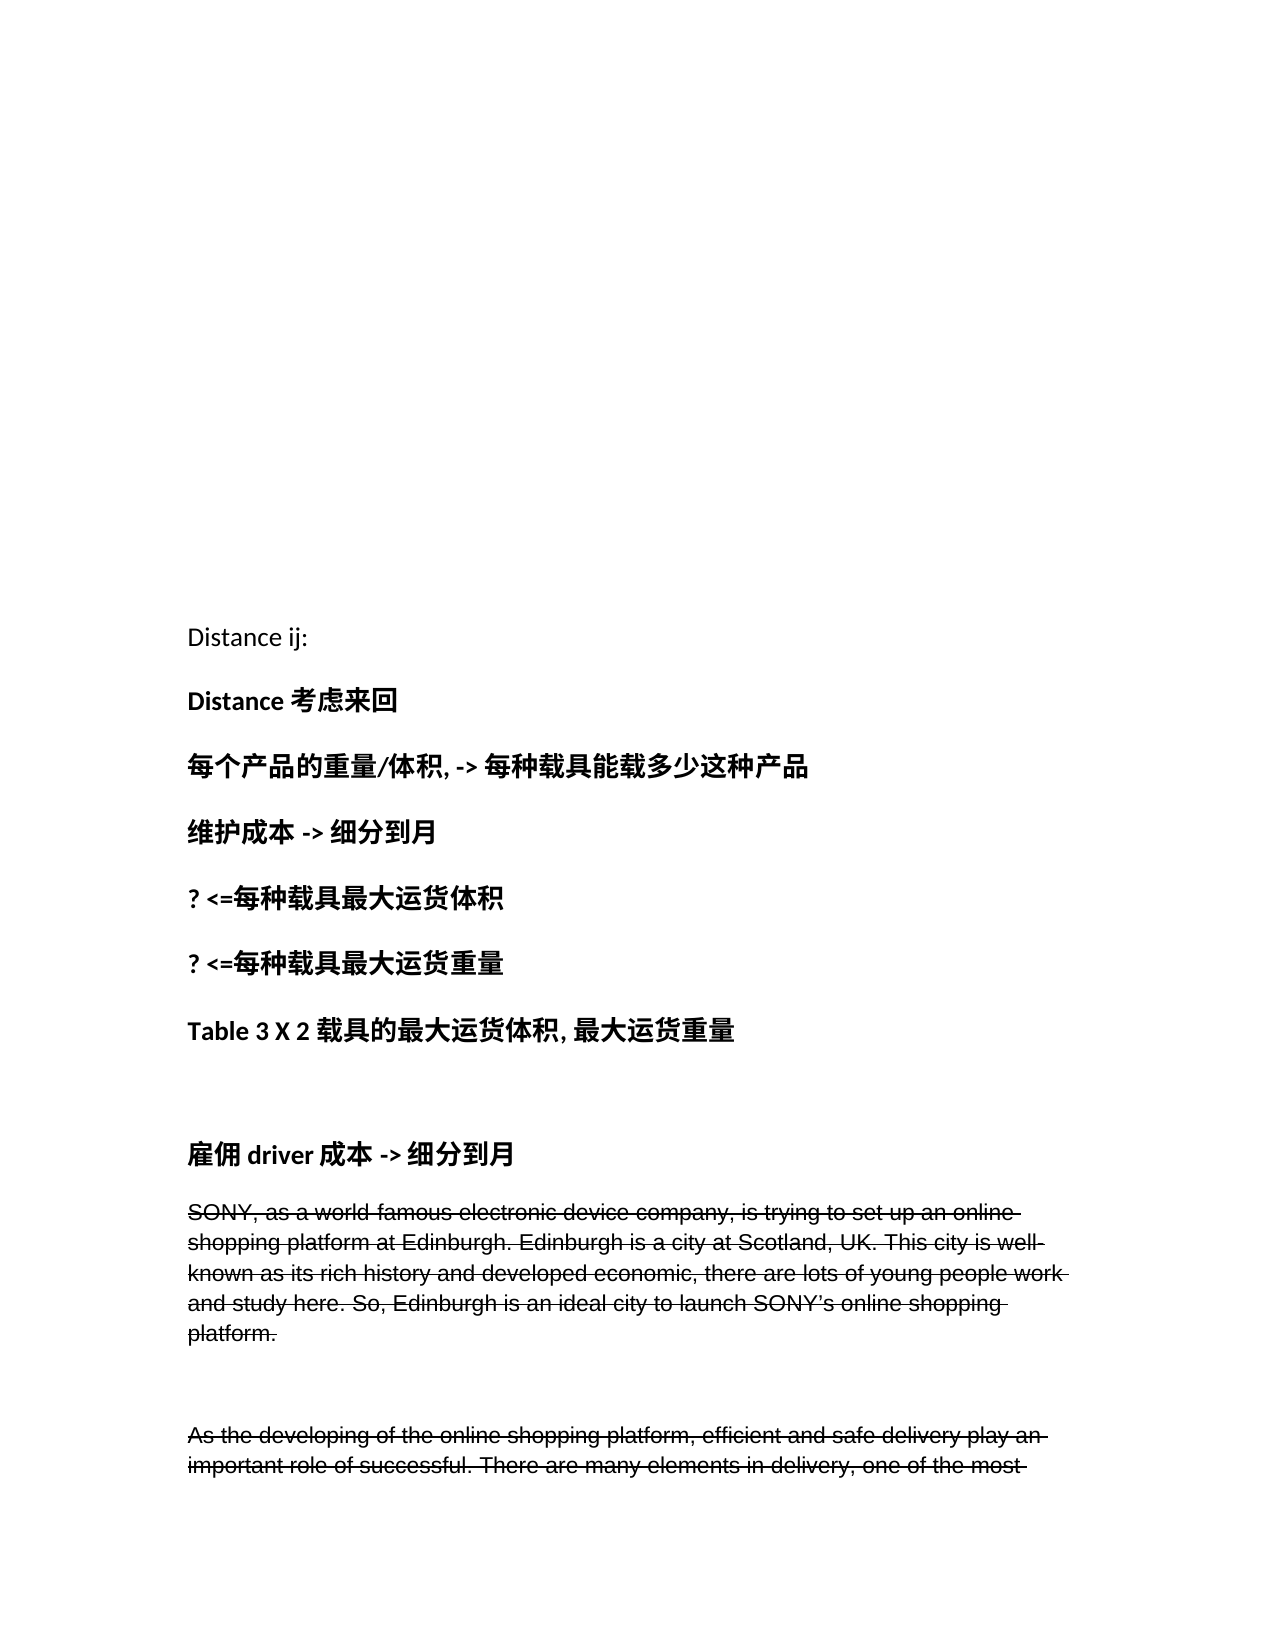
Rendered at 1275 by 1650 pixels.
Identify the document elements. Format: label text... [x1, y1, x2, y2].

text Table 3 X 2 载具的最大运货体积, 最大运货重量 [187, 1008, 1087, 1048]
text ? <=每种载具最大运货体积 [187, 877, 1087, 916]
text Distance ij: [187, 620, 1087, 653]
text SONY, as a world-famous electronic device company, is trying to set up an online shopping platform at Edinburgh. Edinburgh is a city at Scotland, UK. This city is well-known as its rich history and developed economic, there are lots of young people work and study here. So, Edinburgh is an ideal city to launch SONY’s online shopping platform. [187, 1199, 1087, 1346]
text Distance 考虑来回 [187, 679, 1087, 718]
text 雇佣driver成本 -> 细分到月 [187, 1133, 1087, 1172]
text 每个产品的重量/体积, -> 每种载具能载多少这种产品 [187, 745, 1087, 784]
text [187, 1422, 1087, 1478]
text ? <=每种载具最大运货重量 [187, 942, 1087, 982]
text 维护成本 -> 细分到月 [187, 811, 1087, 850]
